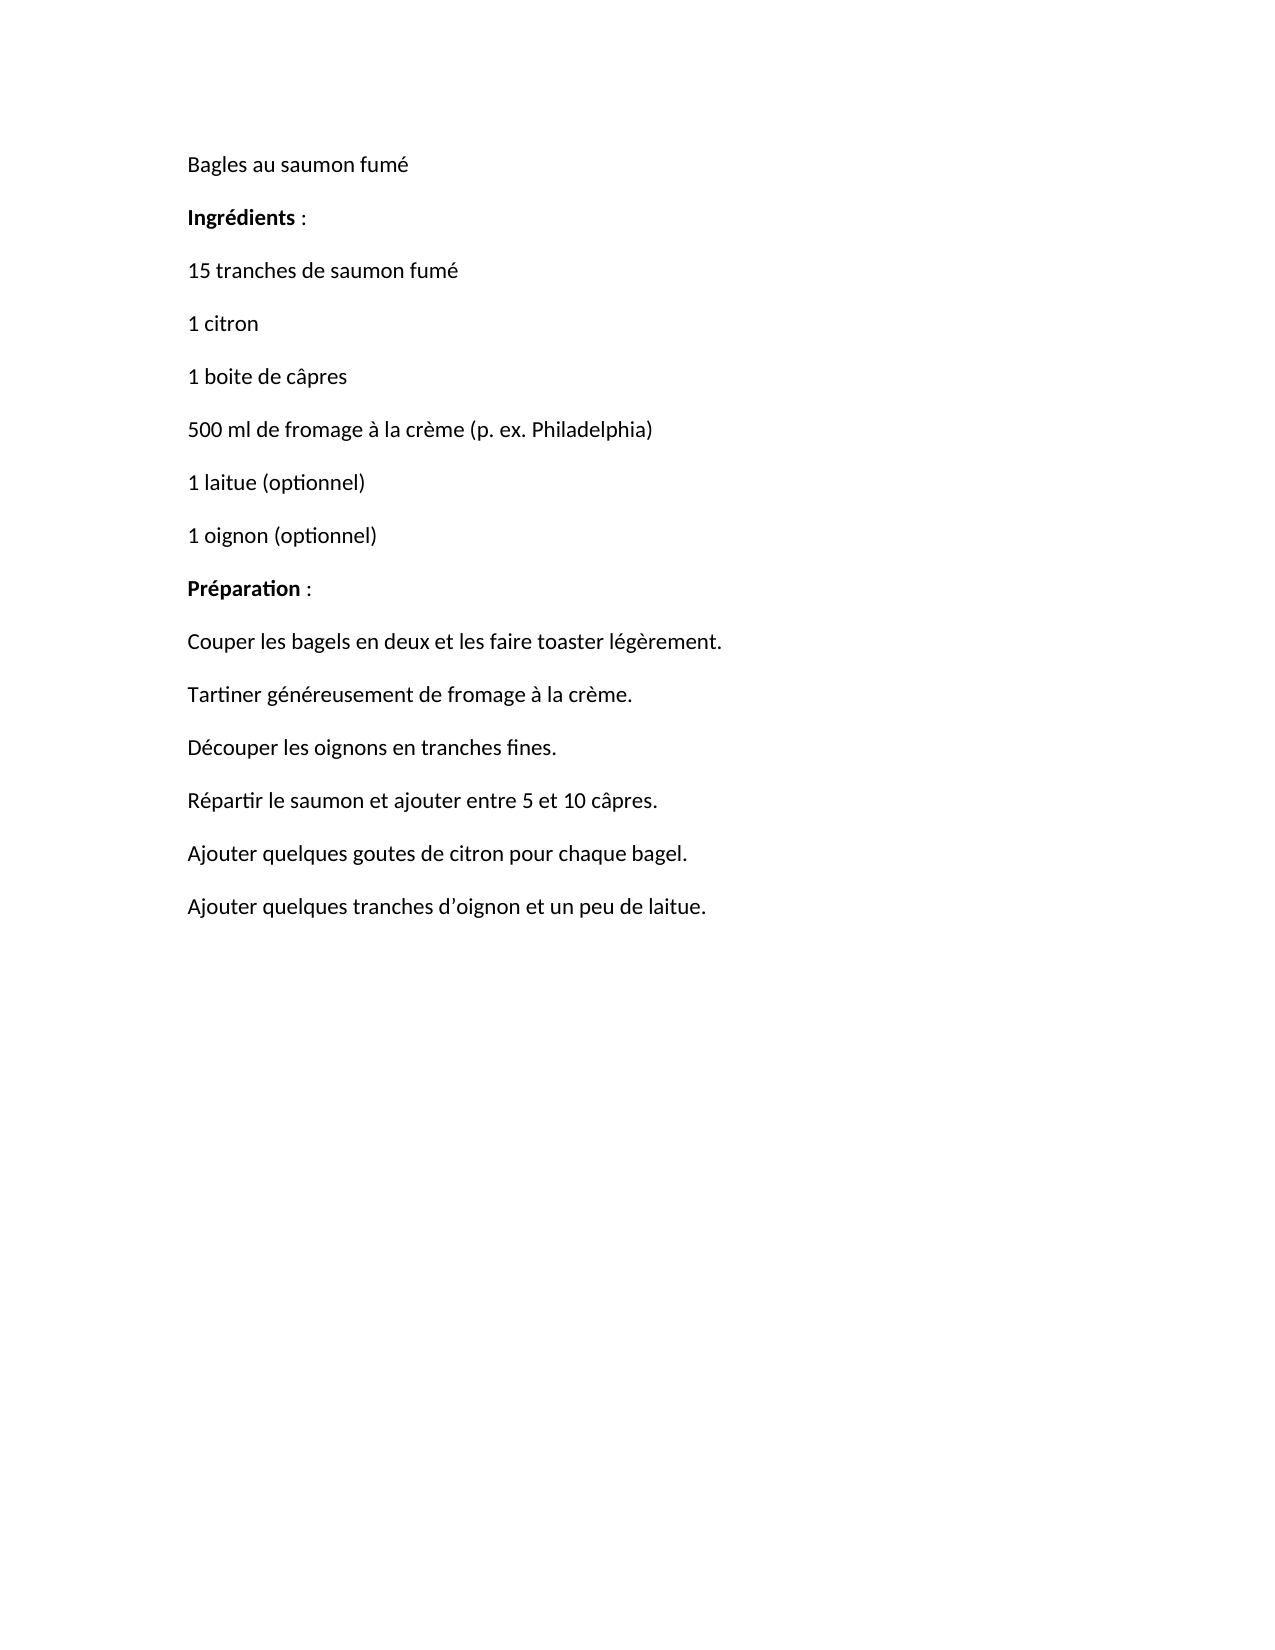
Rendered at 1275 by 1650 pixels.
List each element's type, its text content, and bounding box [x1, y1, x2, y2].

text Ingrédients : [187, 203, 1087, 231]
text Découper les oignons en tranches fines. [187, 733, 1087, 761]
text Tartiner généreusement de fromage à la crème. [187, 680, 1087, 708]
text Préparation : [187, 574, 1087, 602]
text 500 ml de fromage à la crème (p. ex. Philadelphia) [187, 415, 1087, 443]
text 1 boite de câpres [187, 362, 1087, 390]
text Ajouter quelques tranches d’oignon et un peu de laitue. [187, 892, 1087, 920]
text 1 laitue (optionnel) [187, 468, 1087, 496]
text 15 tranches de saumon fumé [187, 256, 1087, 284]
text 1 oignon (optionnel) [187, 521, 1087, 549]
text Ajouter quelques goutes de citron pour chaque bagel. [187, 839, 1087, 867]
text 1 citron [187, 309, 1087, 337]
text Répartir le saumon et ajouter entre 5 et 10 câpres. [187, 786, 1087, 814]
text Couper les bagels en deux et les faire toaster légèrement. [187, 627, 1087, 655]
text Bagles au saumon fumé [187, 150, 1087, 178]
